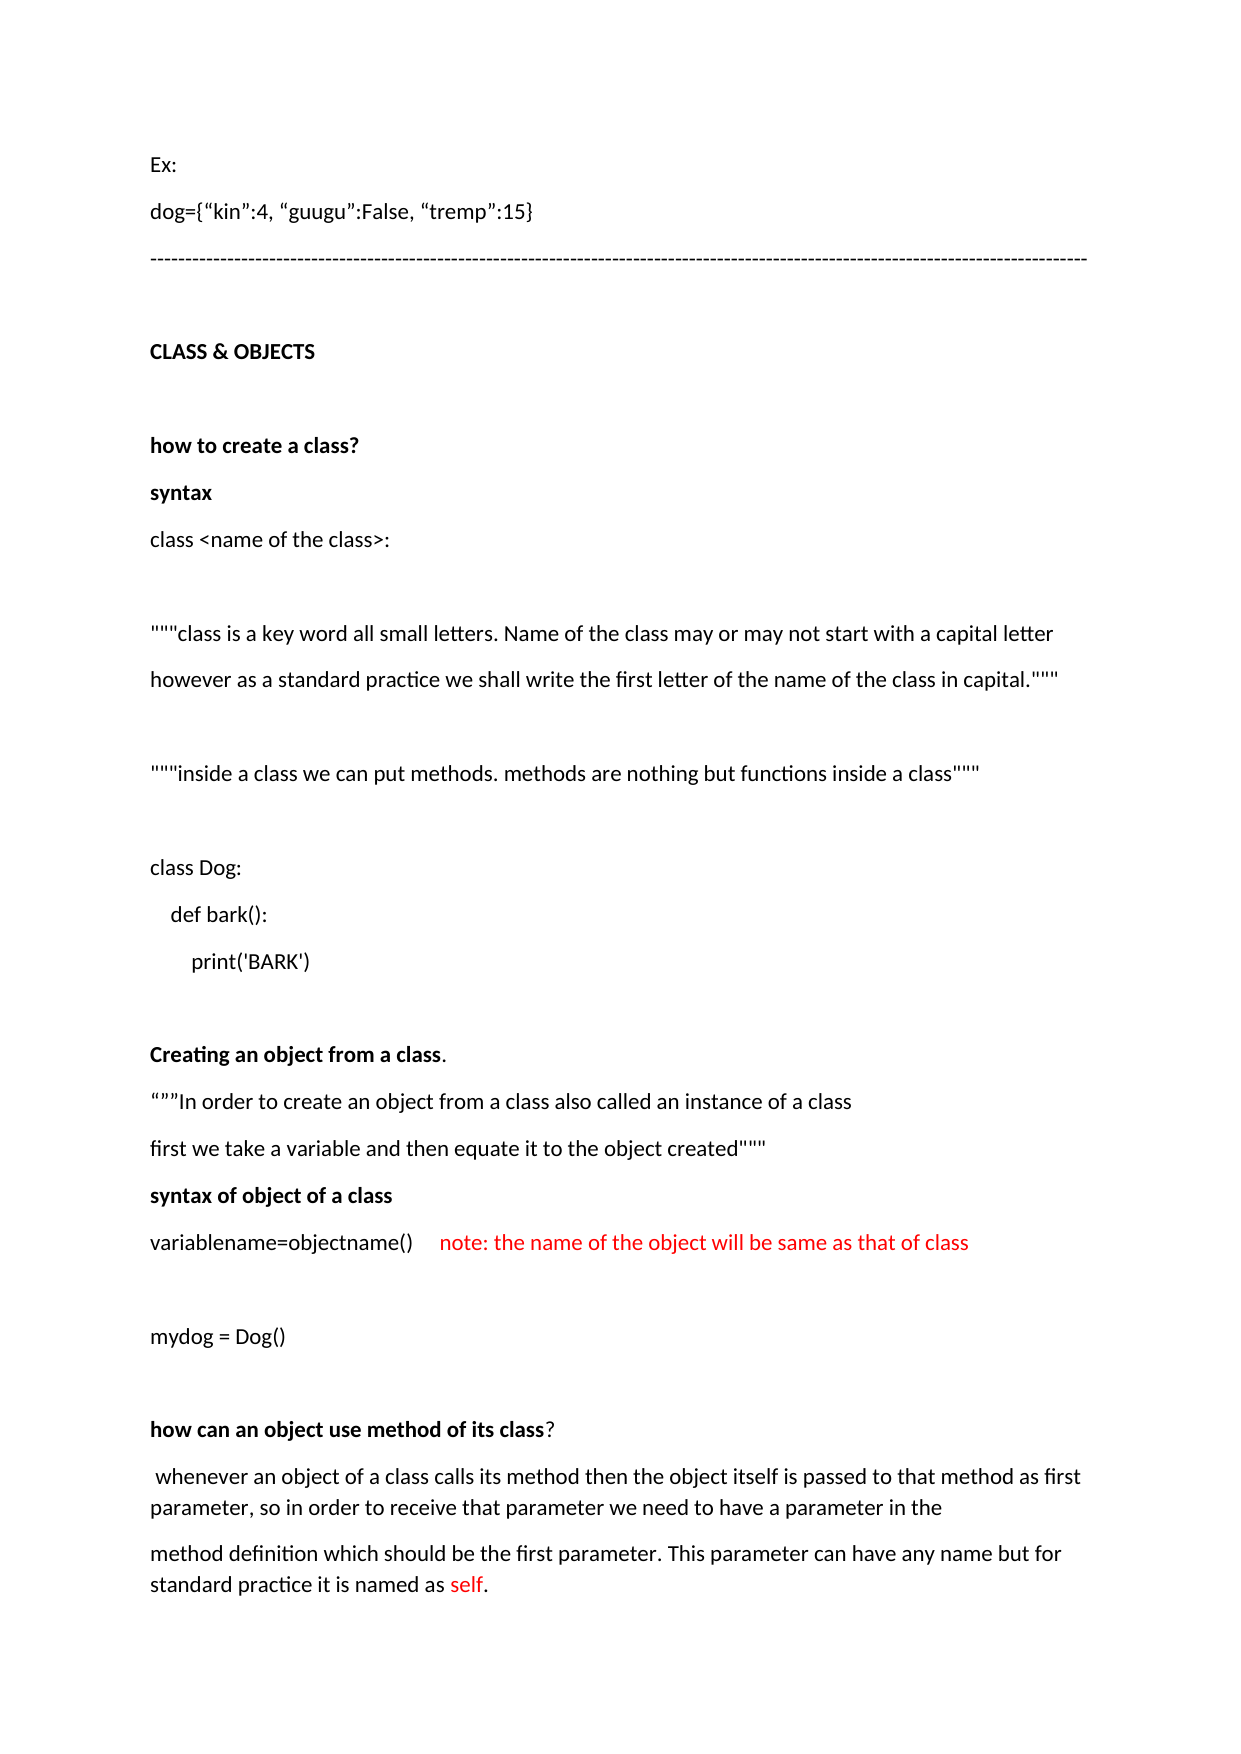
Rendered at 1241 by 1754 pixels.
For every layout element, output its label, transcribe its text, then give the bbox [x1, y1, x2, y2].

text mydog = Dog() [150, 1322, 1090, 1350]
text Ex: [150, 150, 1090, 178]
text method definition which should be the first parameter. This parameter can have any name but for standard practice it is named as self. [150, 1539, 1090, 1598]
text “””In order to create an object from a class also called an instance of a class [150, 1087, 1090, 1116]
text whenever an object of a class calls its method then the object itself is passed to that method as first parameter, so in order to receive that parameter we need to have a parameter in the [150, 1462, 1090, 1521]
text dog={“kin”:4, “guugu”:False, “tremp”:15} [150, 197, 1090, 225]
text class Dog: [150, 853, 1090, 881]
text variablename=objectname() note: the name of the object will be same as that of class [150, 1228, 1090, 1256]
text however as a standard practice we shall write the first letter of the name of the class in capital.""" [150, 666, 1090, 694]
text CLASS & OBJECTS [150, 337, 1090, 366]
text -------------------------------------------------------------------------------------------------------------------------------------- [150, 244, 1090, 272]
text def bark(): [150, 900, 1090, 928]
text syntax [150, 478, 1090, 506]
text class <name of the class>: [150, 525, 1090, 553]
text syntax of object of a class [150, 1181, 1090, 1209]
text Creating an object from a class. [150, 1041, 1090, 1069]
text """class is a key word all small letters. Name of the class may or may not start with a capital letter [150, 619, 1090, 647]
text """inside a class we can put methods. methods are nothing but functions inside a class""" [150, 759, 1090, 787]
text first we take a variable and then equate it to the object created""" [150, 1134, 1090, 1162]
text how can an object use method of its class? [150, 1416, 1090, 1444]
text how to create a class? [150, 431, 1090, 459]
text print('BARK') [150, 947, 1090, 975]
